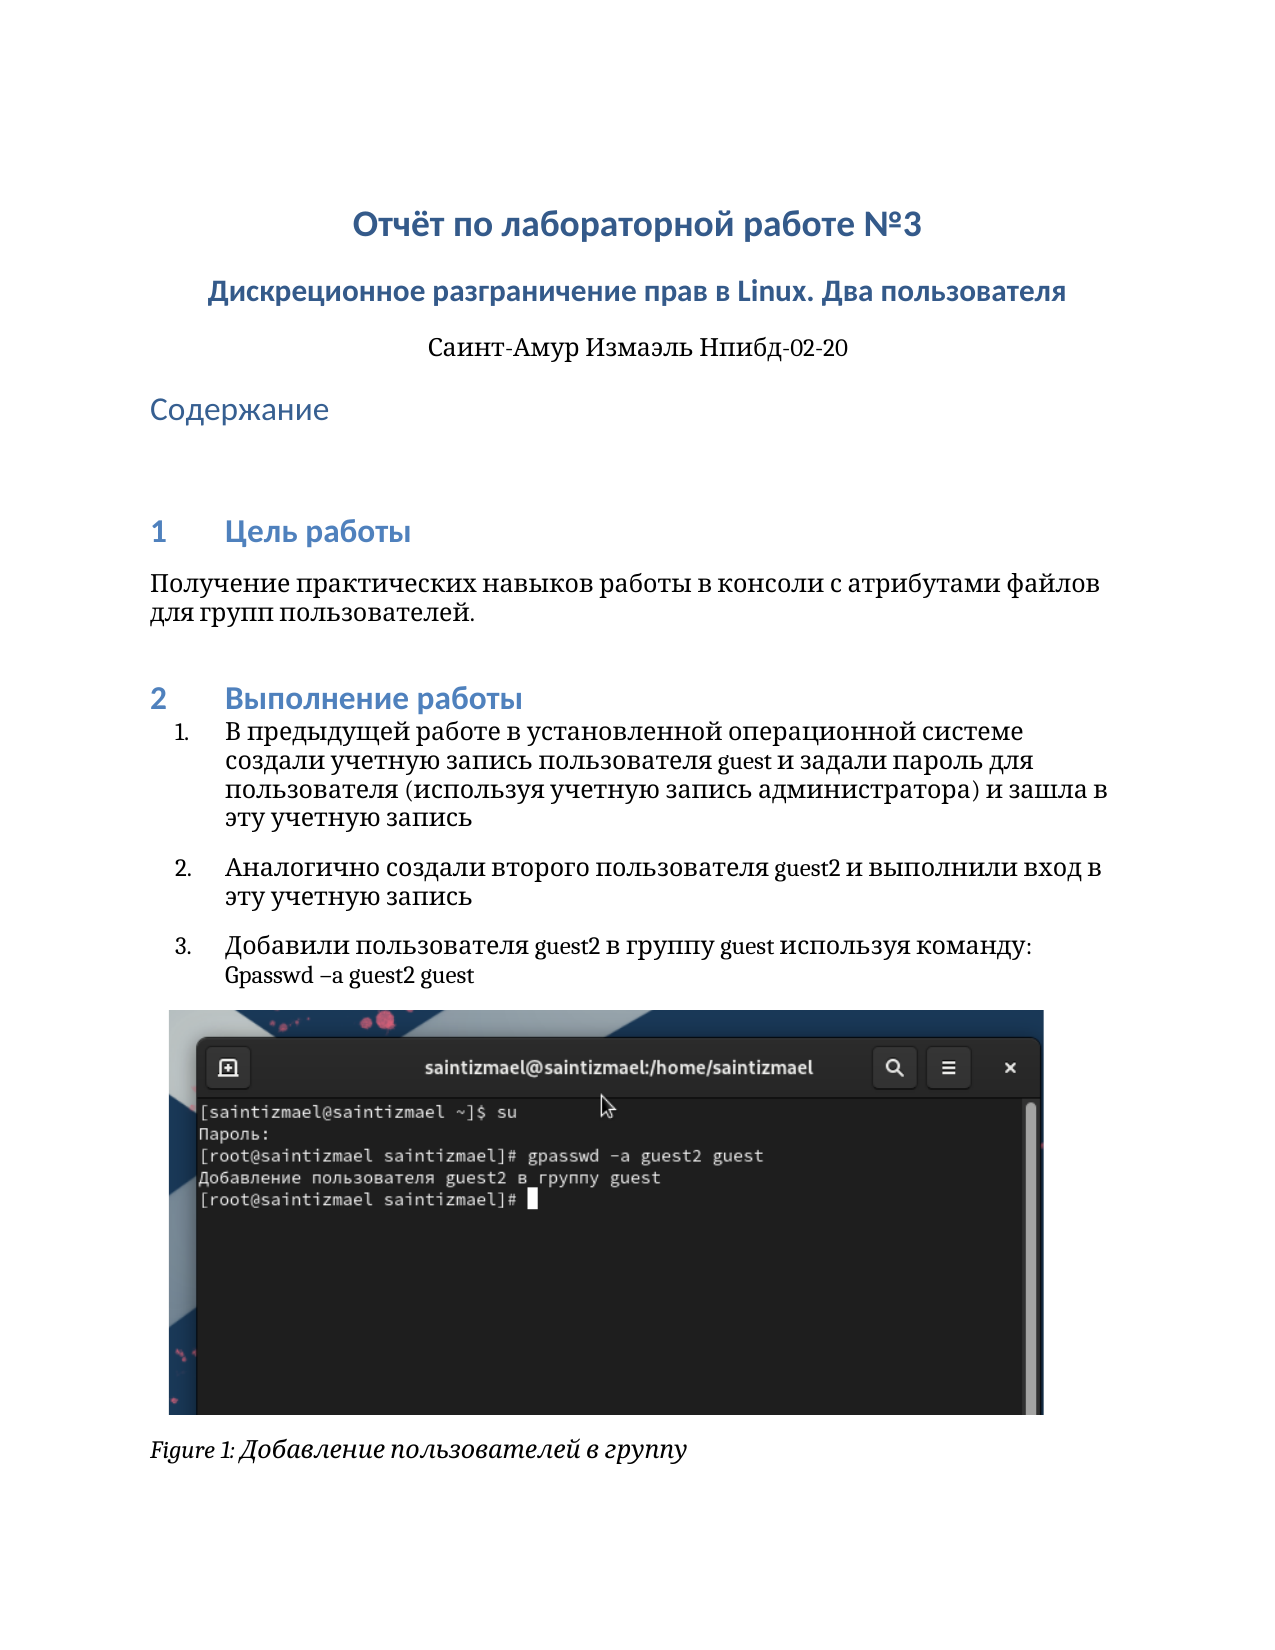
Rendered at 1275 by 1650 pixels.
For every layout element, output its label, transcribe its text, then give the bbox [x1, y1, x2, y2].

list Аналогично создали второго пользователя guest2 и выполнили вход в эту учетную запись [175, 854, 1125, 911]
text Figure 1: Добавление пользователей в группу [150, 1436, 1125, 1464]
subtitle Дискреционное разграничение прав в Linux. Два пользователя [150, 271, 1125, 309]
list В предыдущей работе в установленной операционной системе создали учетную запись пользователя guest и задали пароль для пользователя (используя учетную запись администратора) и зашла в эту учетную запись [175, 718, 1125, 833]
picture [168, 1010, 1044, 1415]
subtitle 2 Выполнение работы [150, 677, 1125, 718]
list Добавили пользователя guest2 в группу guest используя команду: Gpasswd –a guest2 guest [175, 932, 1125, 990]
title Отчёт по лабораторной работе №3 [150, 200, 1125, 246]
text Саинт-Амур Измаэль Нпибд-02-20 [150, 334, 1125, 363]
subtitle 1 Цель работы [150, 510, 1125, 551]
text Получение практических навыков работы в консоли с атрибутами файлов для групп пользователей. [150, 570, 1125, 627]
